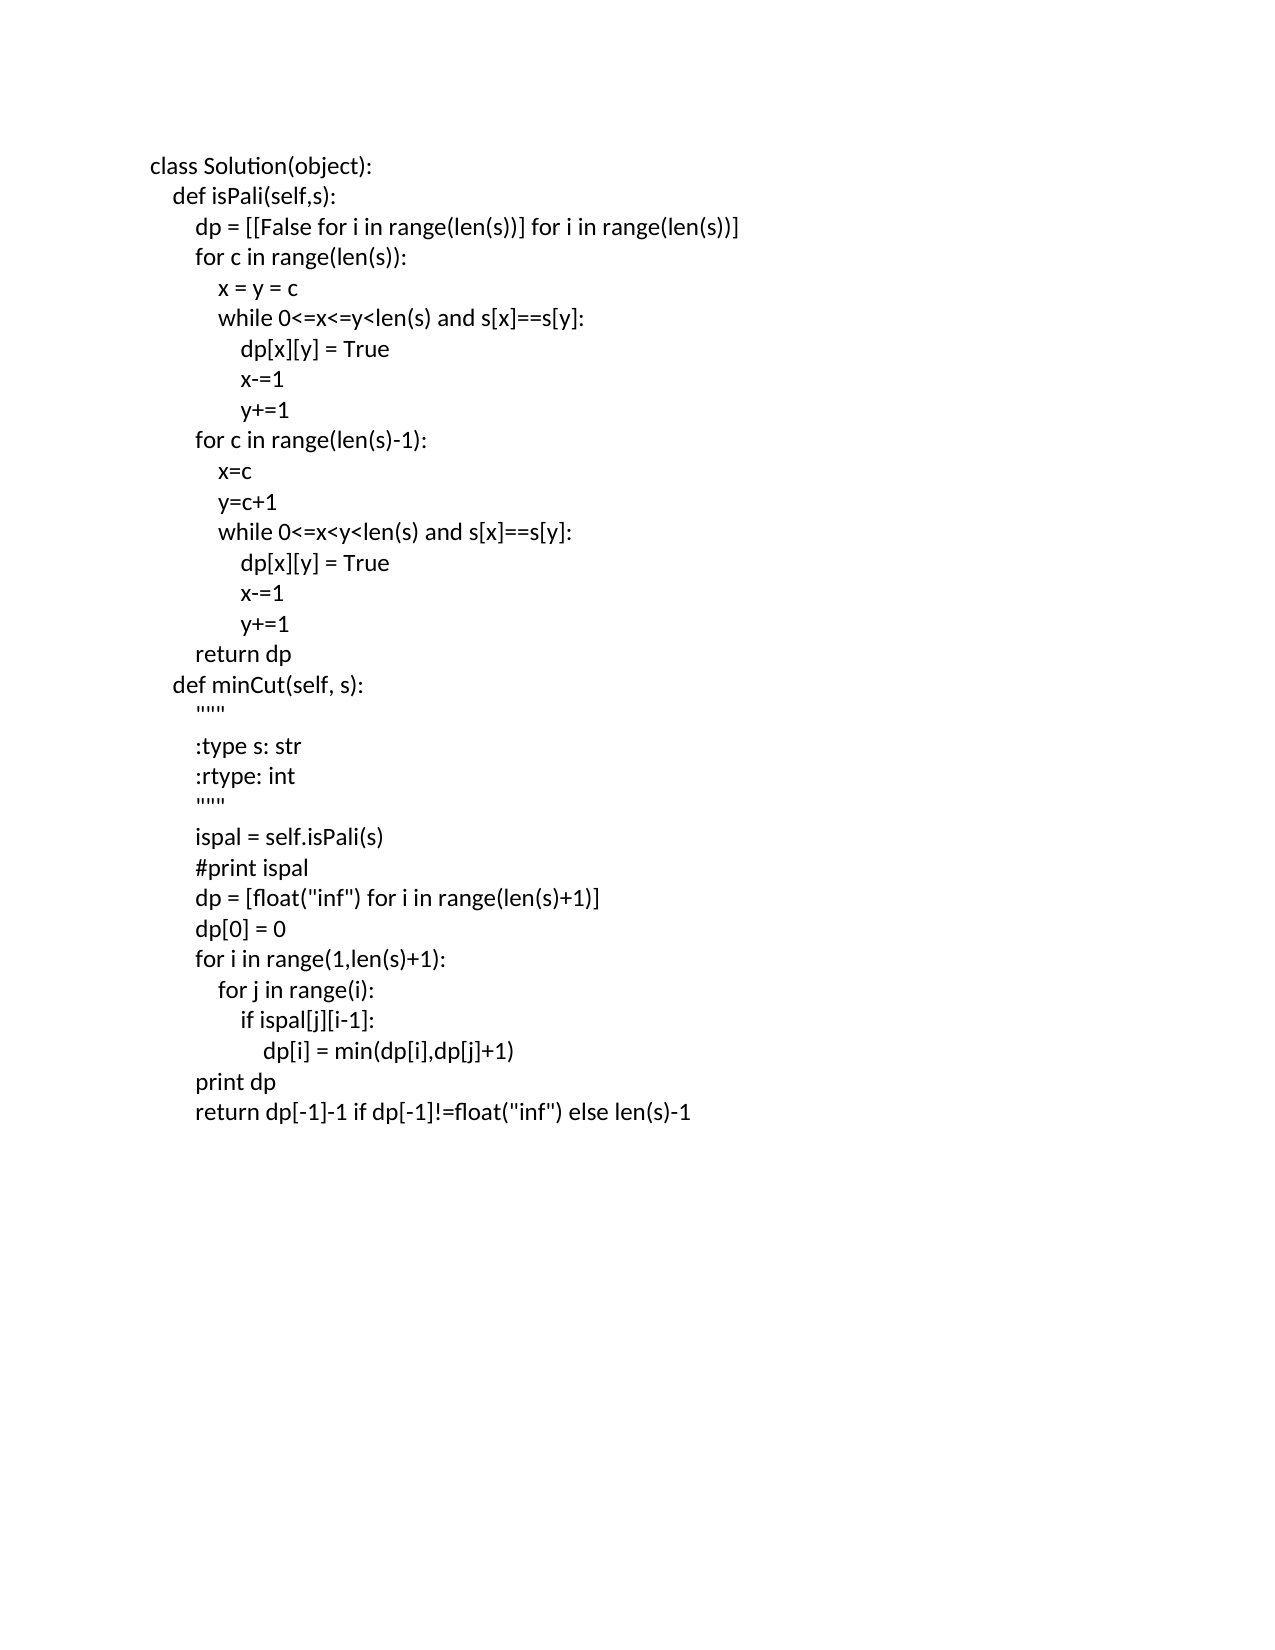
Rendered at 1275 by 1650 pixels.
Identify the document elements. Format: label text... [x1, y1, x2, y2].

text ispal = self.isPali(s) [150, 821, 1125, 852]
text """ [150, 699, 1125, 730]
text #print ispal [150, 852, 1125, 882]
text while 0<=x<y<len(s) and s[x]==s[y]: [150, 516, 1125, 547]
text :type s: str [150, 730, 1125, 760]
text def minCut(self, s): [150, 669, 1125, 699]
text :rtype: int [150, 760, 1125, 791]
text dp = [[False for i in range(len(s))] for i in range(len(s))] [150, 211, 1125, 242]
text x-=1 [150, 364, 1125, 394]
text dp = [float("inf") for i in range(len(s)+1)] [150, 882, 1125, 913]
text dp[0] = 0 [150, 913, 1125, 943]
text y+=1 [150, 394, 1125, 425]
text y+=1 [150, 608, 1125, 638]
text return dp[-1]-1 if dp[-1]!=float("inf") else len(s)-1 [150, 1096, 1125, 1127]
text class Solution(object): [150, 150, 1125, 181]
text dp[x][y] = True [150, 333, 1125, 364]
text dp[x][y] = True [150, 547, 1125, 577]
text x=c [150, 455, 1125, 486]
text for j in range(i): [150, 974, 1125, 1004]
text x-=1 [150, 577, 1125, 608]
text while 0<=x<=y<len(s) and s[x]==s[y]: [150, 303, 1125, 333]
text return dp [150, 638, 1125, 669]
text print dp [150, 1066, 1125, 1096]
text """ [150, 791, 1125, 821]
text dp[i] = min(dp[i],dp[j]+1) [150, 1035, 1125, 1066]
text y=c+1 [150, 486, 1125, 516]
text for c in range(len(s)-1): [150, 425, 1125, 455]
text def isPali(self,s): [150, 181, 1125, 211]
text x = y = c [150, 272, 1125, 303]
text for i in range(1,len(s)+1): [150, 943, 1125, 974]
text if ispal[j][i-1]: [150, 1004, 1125, 1035]
text for c in range(len(s)): [150, 242, 1125, 272]
